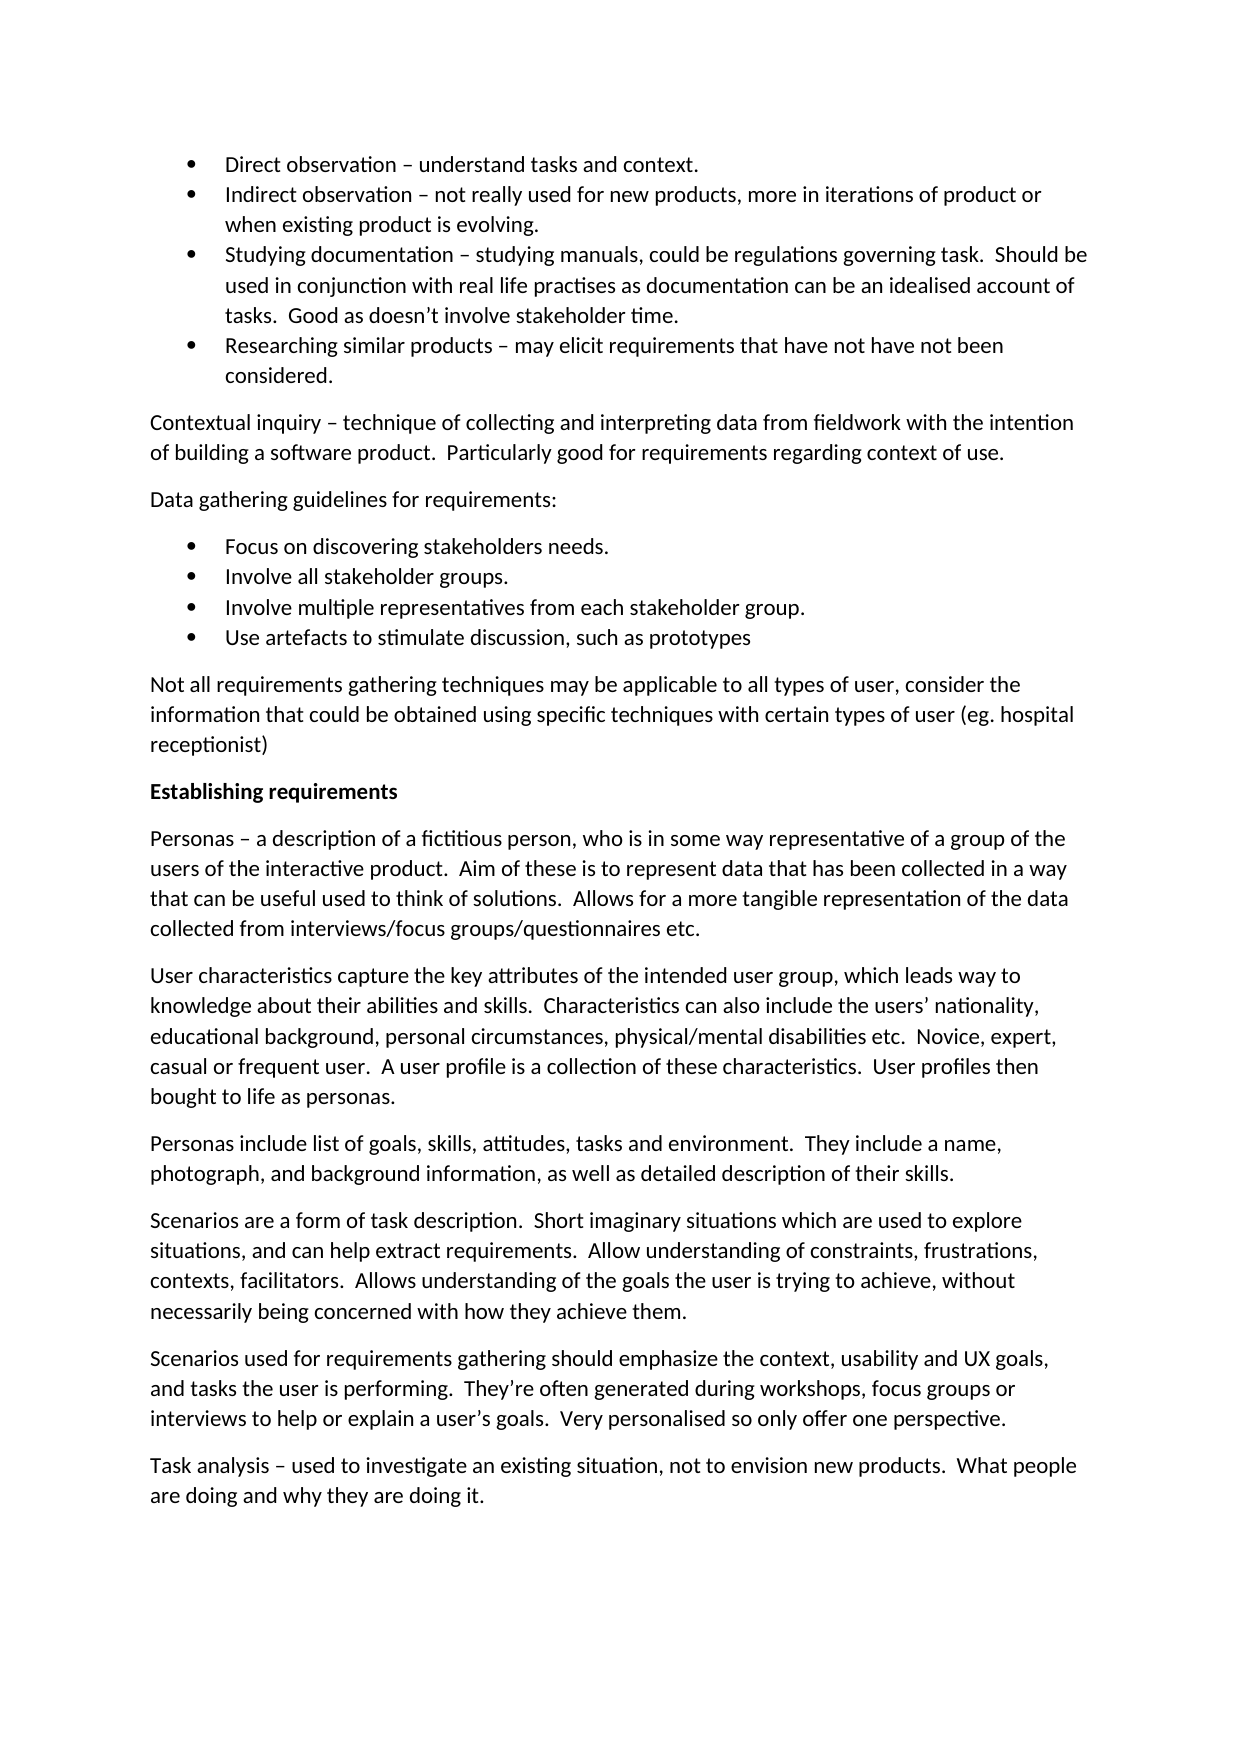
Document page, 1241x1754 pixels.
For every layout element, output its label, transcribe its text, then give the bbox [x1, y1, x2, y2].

text User characteristics capture the key attributes of the intended user group, which leads way to knowledge about their abilities and skills. Characteristics can also include the users’ nationality, educational background, personal circumstances, physical/mental disabilities etc. Novice, expert, casual or frequent user. A user profile is a collection of these characteristics. User profiles then bought to life as personas. [150, 961, 1090, 1110]
list Involve multiple representatives from each stakeholder group. [187, 593, 1090, 621]
text Scenarios used for requirements gathering should emphasize the context, usability and UX goals, and tasks the user is performing. They’re often generated during workshops, focus groups or interviews to help or explain a user’s goals. Very personalised so only offer one perspective. [150, 1344, 1090, 1432]
list Use artefacts to stimulate discussion, such as prototypes [187, 623, 1090, 651]
list Involve all stakeholder groups. [187, 562, 1090, 591]
text Contextual inquiry – technique of collecting and interpreting data from fieldwork with the intention of building a software product. Particularly good for requirements regarding context of use. [150, 408, 1090, 467]
text Establishing requirements [150, 777, 1090, 805]
list Indirect observation – not really used for new products, more in iterations of product or when existing product is evolving. [187, 180, 1090, 238]
list Studying documentation – studying manuals, could be regulations governing task. Should be used in conjunction with real life practises as documentation can be an idealised account of tasks. Good as doesn’t involve stakeholder time. [187, 241, 1090, 329]
text Task analysis – used to investigate an existing situation, not to envision new products. What people are doing and why they are doing it. [150, 1451, 1090, 1509]
text Personas – a description of a fictitious person, who is in some way representative of a group of the users of the interactive product. Aim of these is to represent data that has been collected in a way that can be useful used to think of solutions. Allows for a more tangible representation of the data collected from interviews/focus groups/questionnaires etc. [150, 824, 1090, 943]
text Personas include list of goals, skills, attitudes, tasks and environment. They include a name, photograph, and background information, as well as detailed description of their skills. [150, 1129, 1090, 1187]
text Not all requirements gathering techniques may be applicable to all types of user, consider the information that could be obtained using specific techniques with certain types of user (eg. hospital receptionist) [150, 670, 1090, 758]
text Data gathering guidelines for requirements: [150, 485, 1090, 513]
list Direct observation – understand tasks and context. [187, 150, 1090, 178]
list Focus on discovering stakeholders needs. [187, 532, 1090, 560]
text Scenarios are a form of task description. Short imaginary situations which are used to explore situations, and can help extract requirements. Allow understanding of constraints, frustrations, contexts, facilitators. Allows understanding of the goals the user is trying to achieve, without necessarily being concerned with how they achieve them. [150, 1206, 1090, 1325]
list Researching similar products – may elicit requirements that have not have not been considered. [187, 331, 1090, 389]
